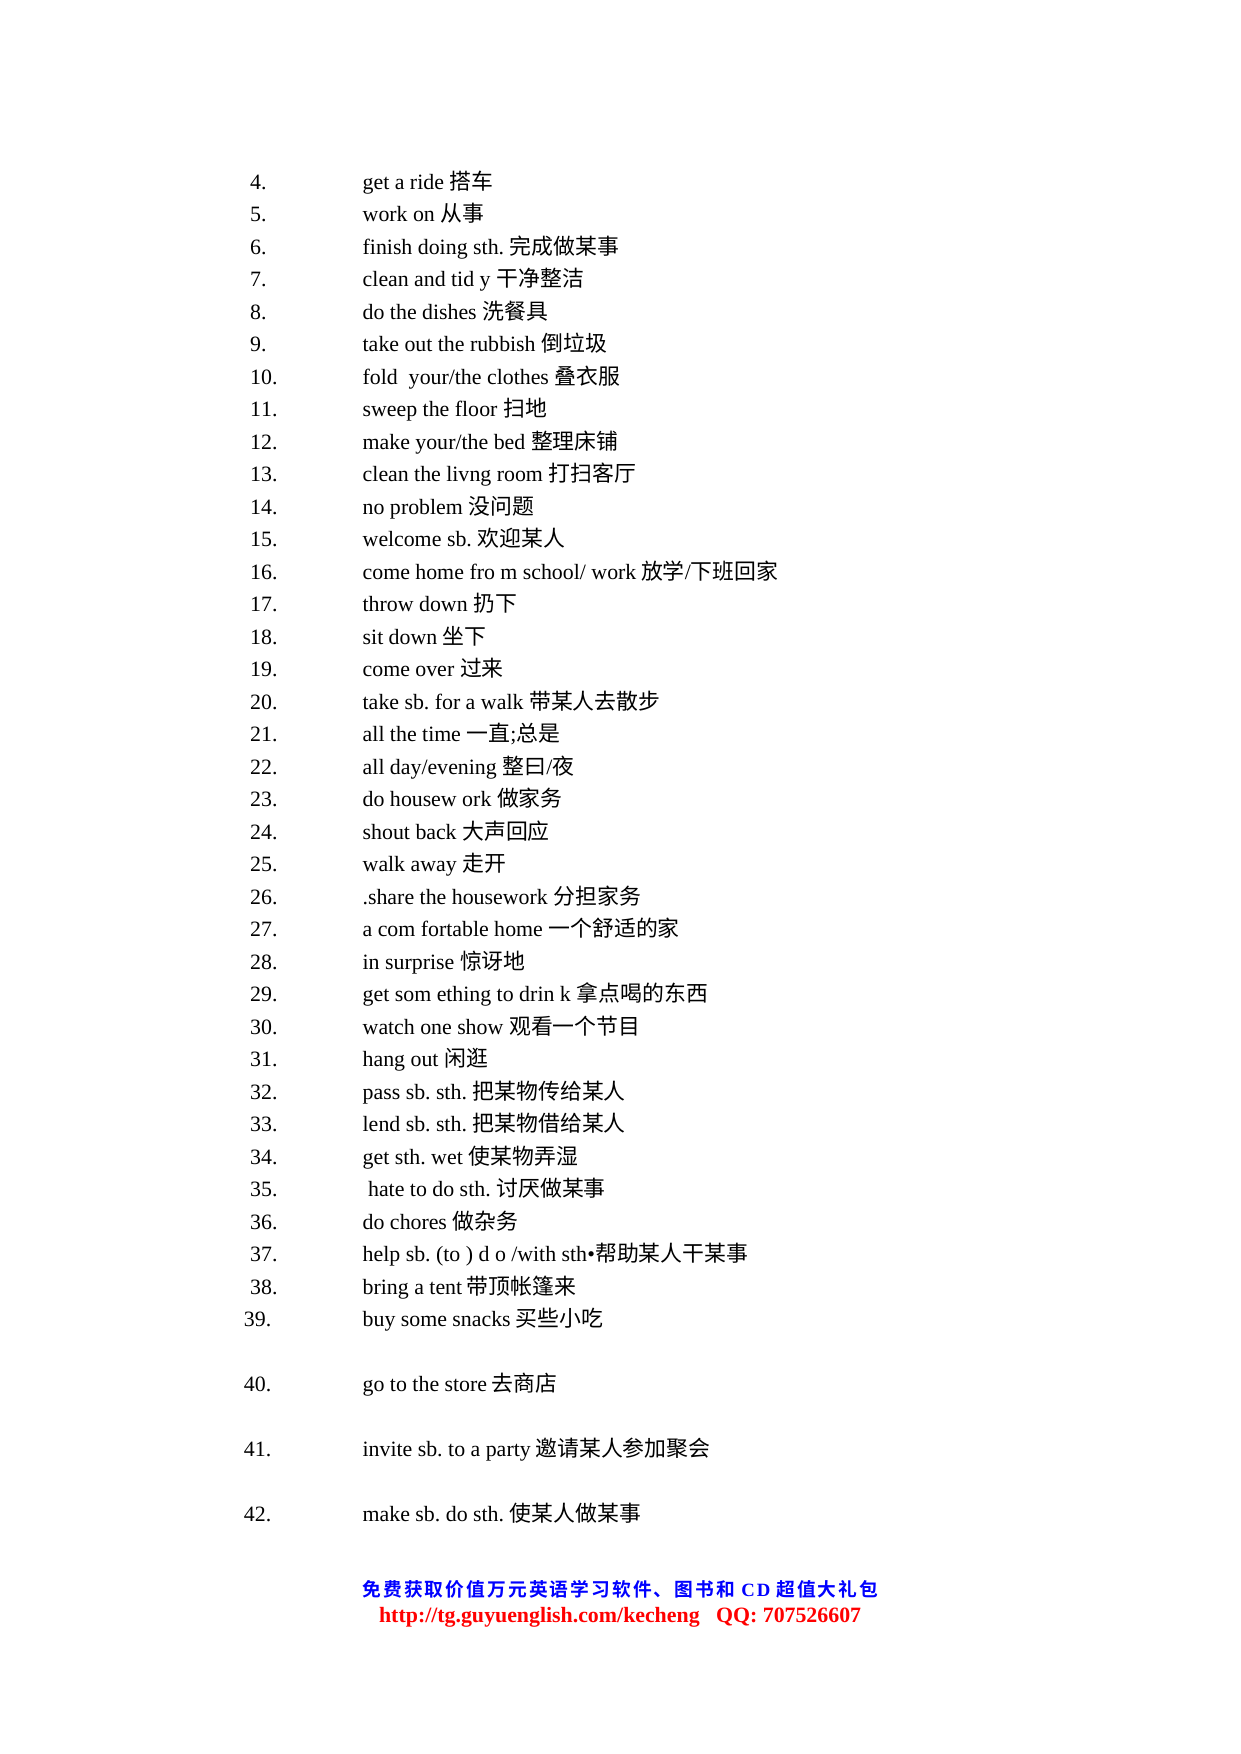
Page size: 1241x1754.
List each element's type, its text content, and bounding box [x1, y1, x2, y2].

list get som ething to drin k 拿点喝的东西 [250, 976, 1053, 1008]
list lend sb. sth. 把某物借给某人 [250, 1106, 1053, 1138]
list work on 从事 [250, 196, 1053, 228]
list all the time 一直;总是 [250, 716, 1053, 748]
list take sb. for a walk 带某人去散步 [250, 683, 1053, 716]
list come home fro m school/ work放学/下班回家 [250, 553, 1053, 586]
list help sb. (to ) d o /with sth•帮助某人干某事 [250, 1236, 1053, 1268]
list watch one show 观看一个节目 [250, 1008, 1053, 1041]
list fold your/the clothes 叠衣服 [250, 358, 1053, 391]
list finish doing sth. 完成做某事 [250, 228, 1053, 261]
list clean the livng room 打扫客厅 [250, 456, 1053, 488]
list clean and tid y 干净整洁 [250, 261, 1053, 293]
list hate to do sth. 讨厌做某事 [250, 1171, 1053, 1203]
list go to the store去商店 [244, 1366, 1053, 1398]
list no problem 没问题 [250, 488, 1053, 521]
list buy some snacks买些小吃 [244, 1301, 1053, 1333]
list make sb. do sth. 使某人做某事 [244, 1496, 1053, 1528]
list a com fortable home 一个舒适的家 [250, 911, 1053, 943]
list shout back 大声回应 [250, 813, 1053, 846]
list do chores 做杂务 [250, 1203, 1053, 1236]
list pass sb. sth. 把某物传给某人 [250, 1073, 1053, 1106]
list hang out 闲逛 [250, 1041, 1053, 1073]
list do housew ork 做家务 [250, 781, 1053, 813]
list get sth. wet 使某物弄湿 [250, 1138, 1053, 1171]
list welcome sb. 欢迎某人 [250, 521, 1053, 553]
list throw down 扔下 [250, 586, 1053, 618]
list make your/the bed 整理床铺 [250, 423, 1053, 456]
list bring a tent带顶帐篷来 [250, 1268, 1053, 1301]
list all day/evening 整曰/夜 [250, 748, 1053, 781]
list .share the housework 分担家务 [250, 878, 1053, 911]
list sweep the floor 扫地 [250, 391, 1053, 423]
list take out the rubbish 倒垃圾 [250, 326, 1053, 358]
list do the dishes 洗餐具 [250, 293, 1053, 326]
list sit down 坐下 [250, 618, 1053, 651]
list come over 过来 [250, 651, 1053, 683]
list walk away 走开 [250, 846, 1053, 878]
list invite sb. to a party邀请某人参加聚会 [244, 1431, 1053, 1463]
list in surprise 惊讶地 [250, 943, 1053, 976]
list get a ride 搭车 [250, 163, 1053, 196]
